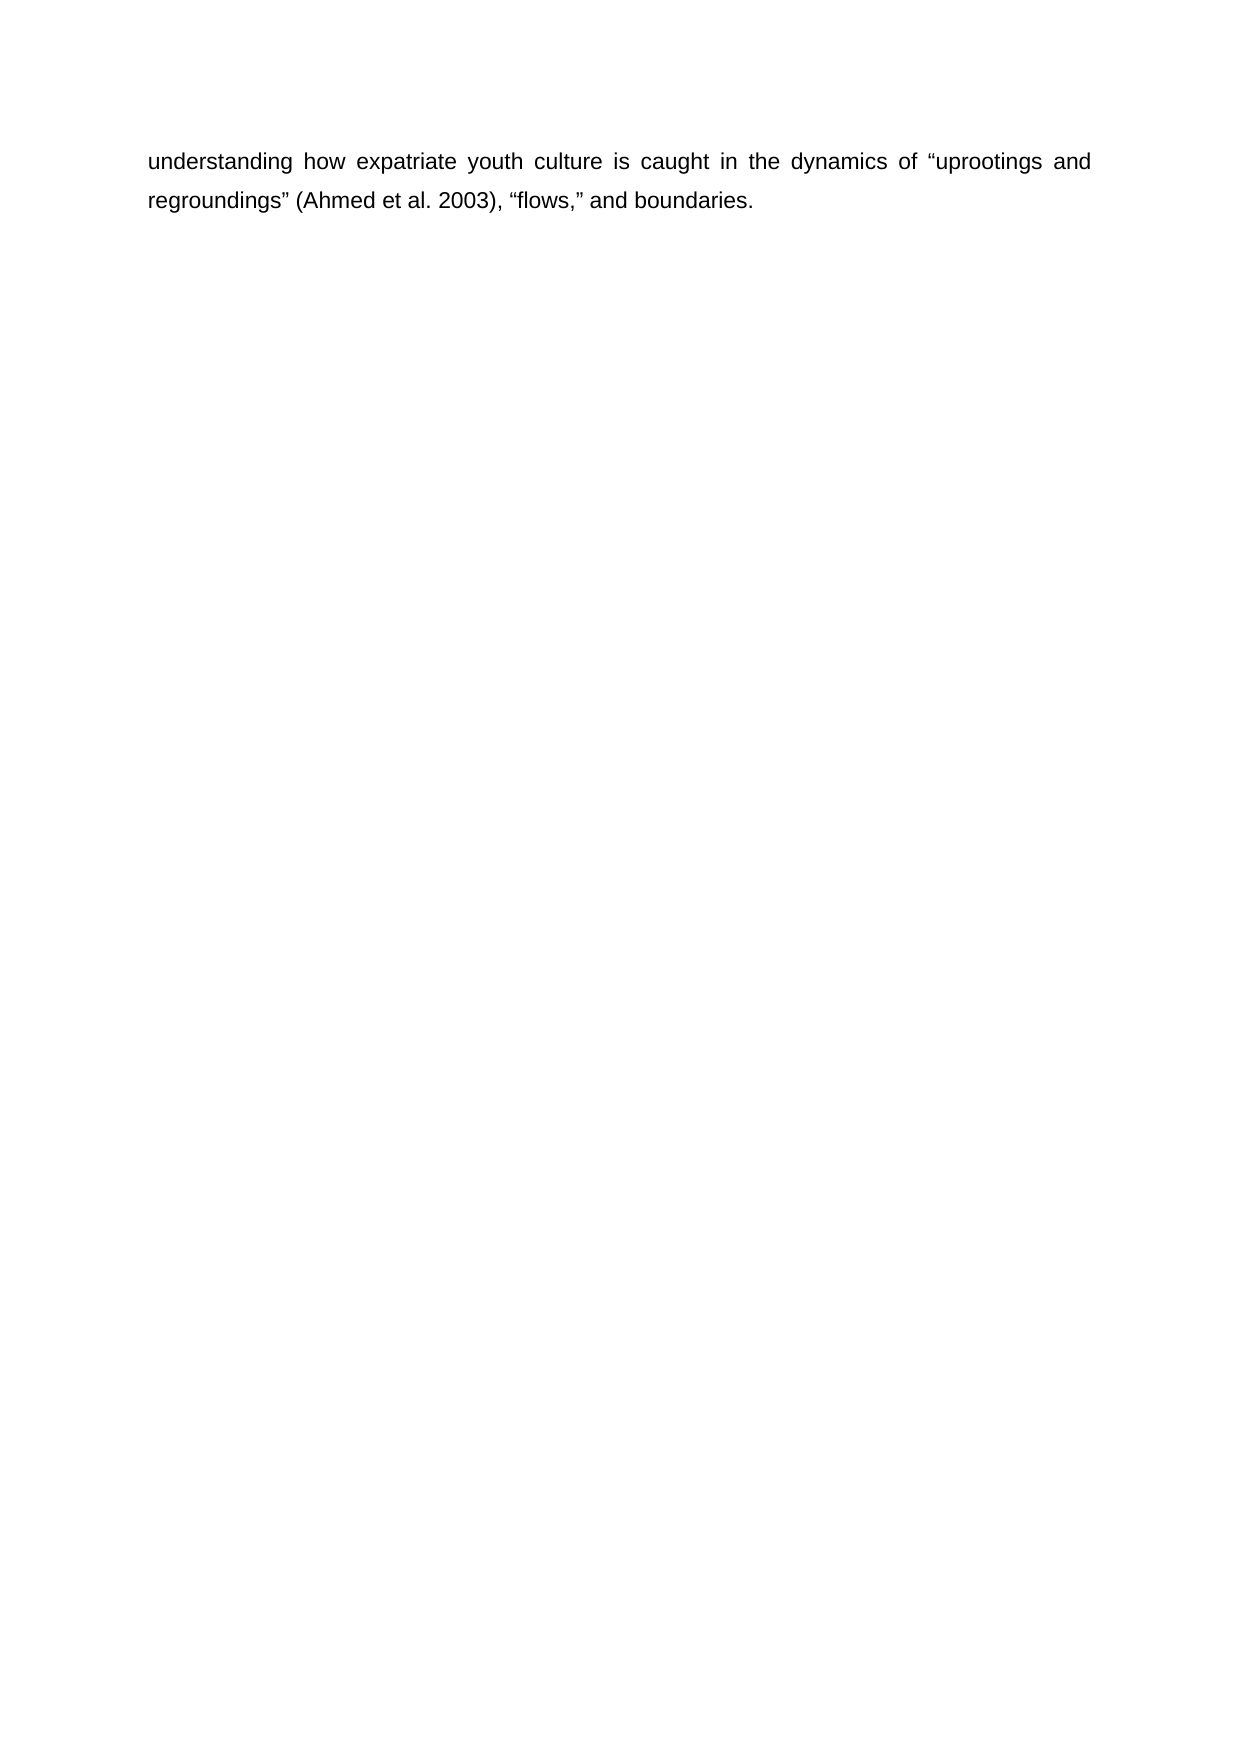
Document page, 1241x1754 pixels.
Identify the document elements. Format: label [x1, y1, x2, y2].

text [148, 148, 1093, 213]
